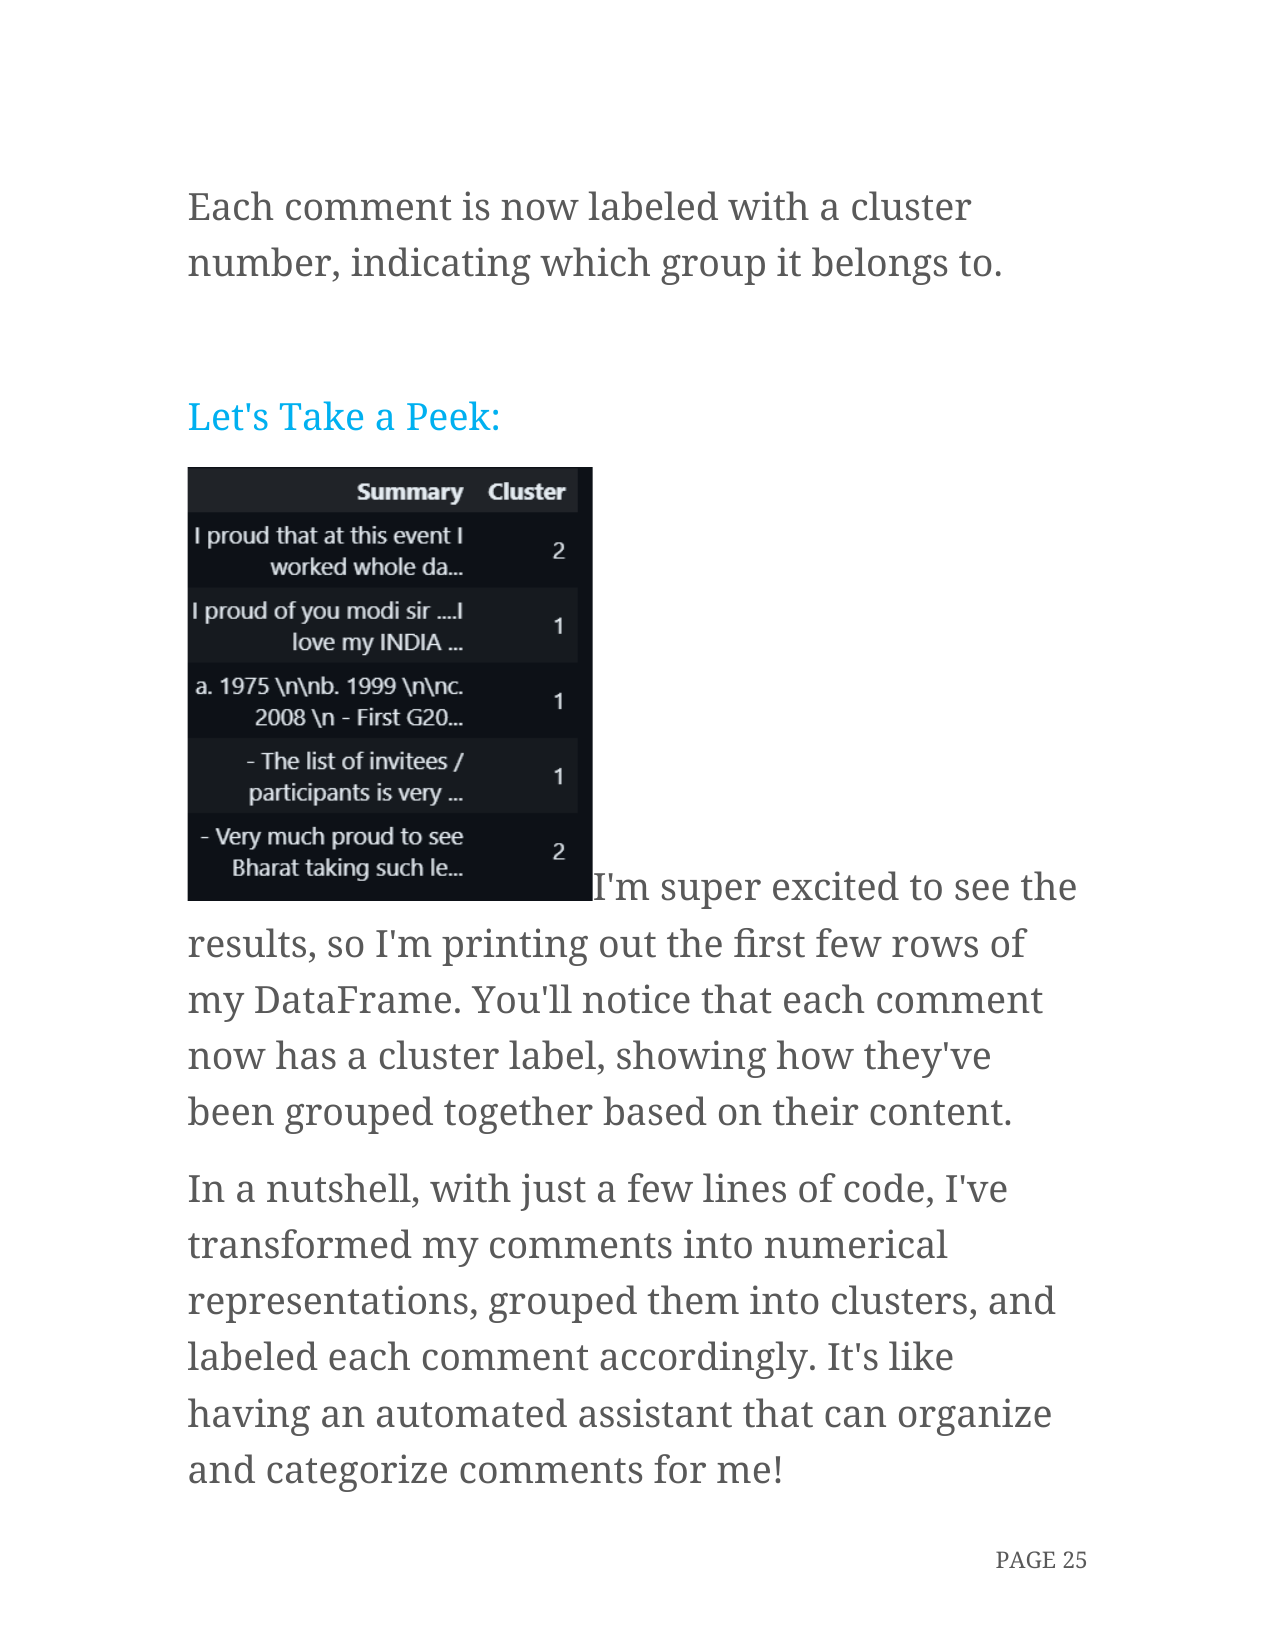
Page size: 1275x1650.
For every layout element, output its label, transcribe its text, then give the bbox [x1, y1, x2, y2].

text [187, 180, 1087, 287]
text Let's Take a Peek: [187, 390, 1087, 441]
text In a nutshell, with just a few lines of code, I've transformed my comments into numerical representations, grouped them into clusters, and labeled each comment accordingly. It's like having an automated assistant that can organize and categorize comments for me! [187, 1162, 1087, 1494]
picture [187, 467, 593, 901]
